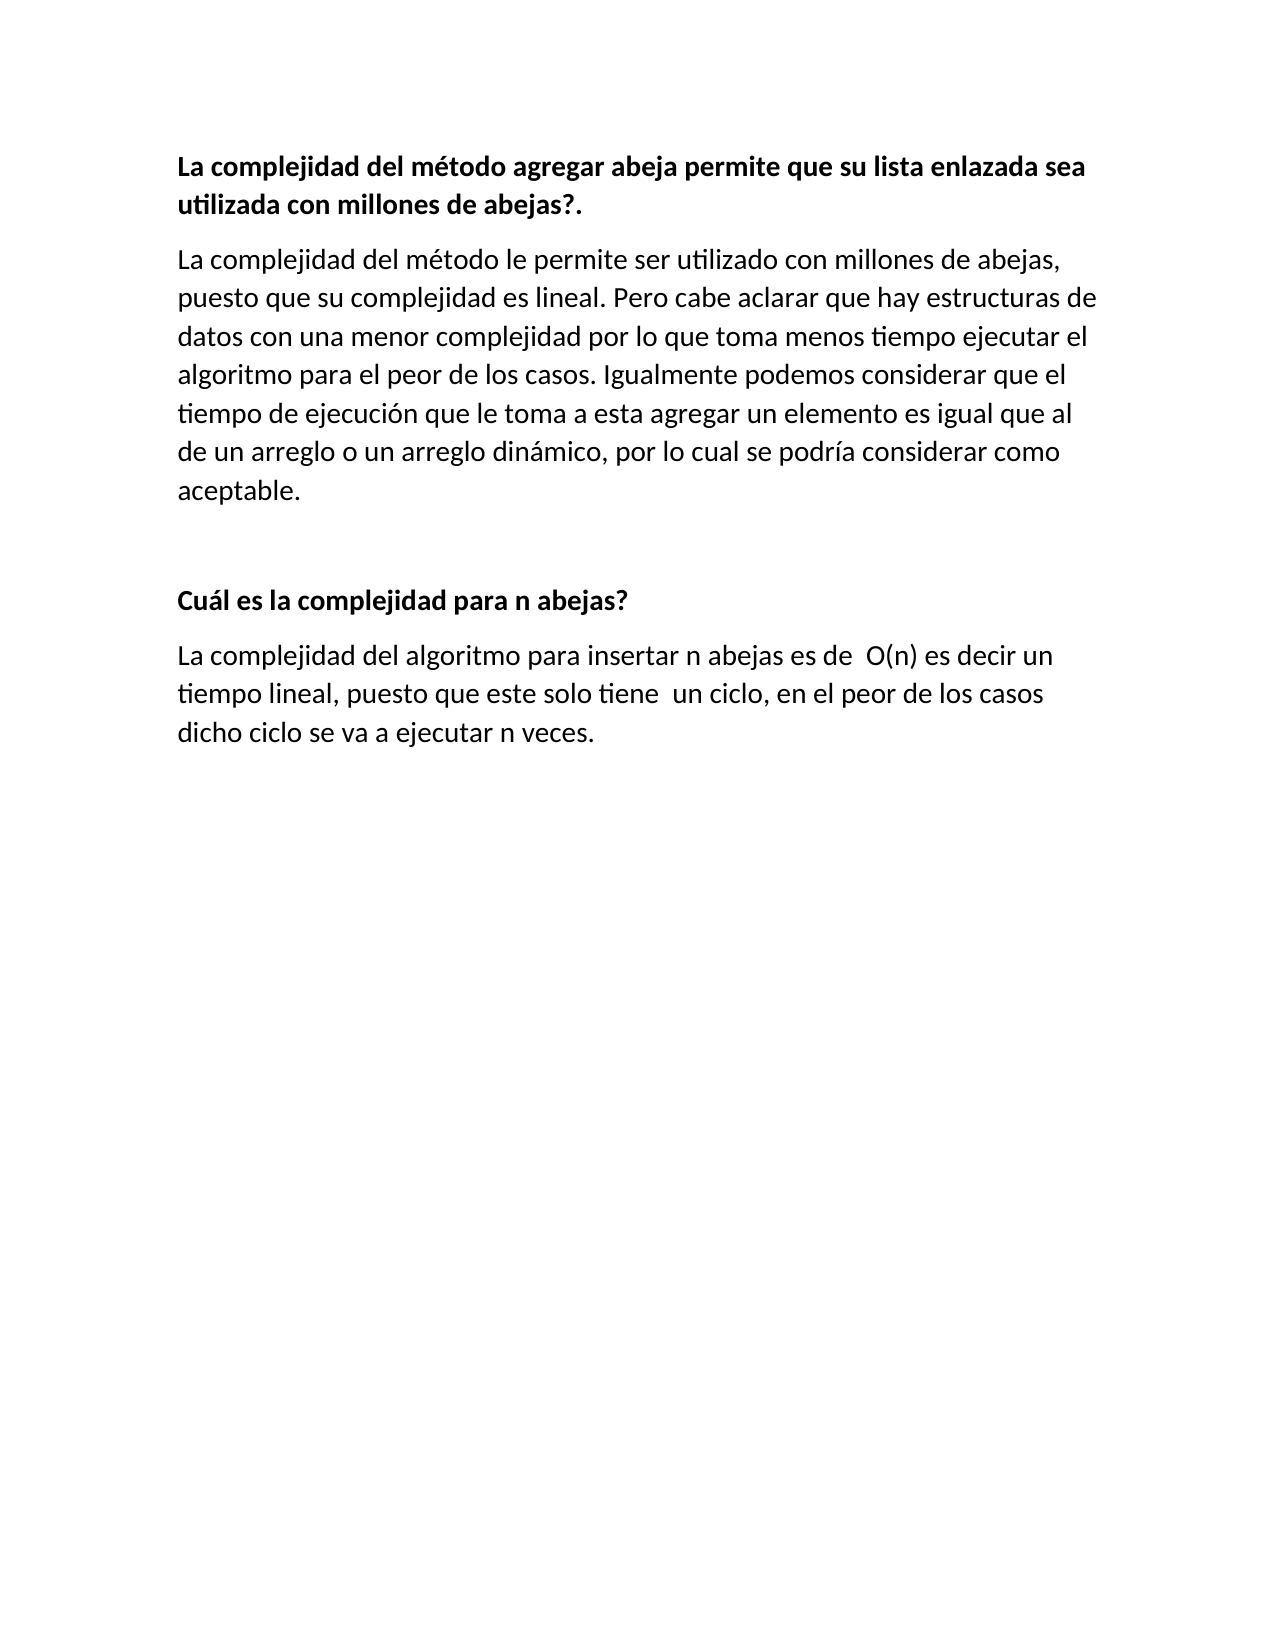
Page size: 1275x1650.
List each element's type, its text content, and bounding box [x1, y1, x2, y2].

text Cuál es la complejidad para n abejas? [177, 582, 1098, 618]
text La complejidad del método le permite ser utilizado con millones de abejas, puesto que su complejidad es lineal. Pero cabe aclarar que hay estructuras de datos con una menor complejidad por lo que toma menos tiempo ejecutar el algoritmo para el peor de los casos. Igualmente podemos considerar que el tiempo de ejecución que le toma a esta agregar un elemento es igual que al de un arreglo o un arreglo dinámico, por lo cual se podría considerar como aceptable. [177, 241, 1098, 507]
text La complejidad del método agregar abeja permite que su lista enlazada sea utilizada con millones de abejas?. [177, 148, 1098, 222]
text La complejidad del algoritmo para insertar n abejas es de O(n) es decir un tiempo lineal, puesto que este solo tiene un ciclo, en el peor de los casos dicho ciclo se va a ejecutar n veces. [177, 637, 1098, 749]
